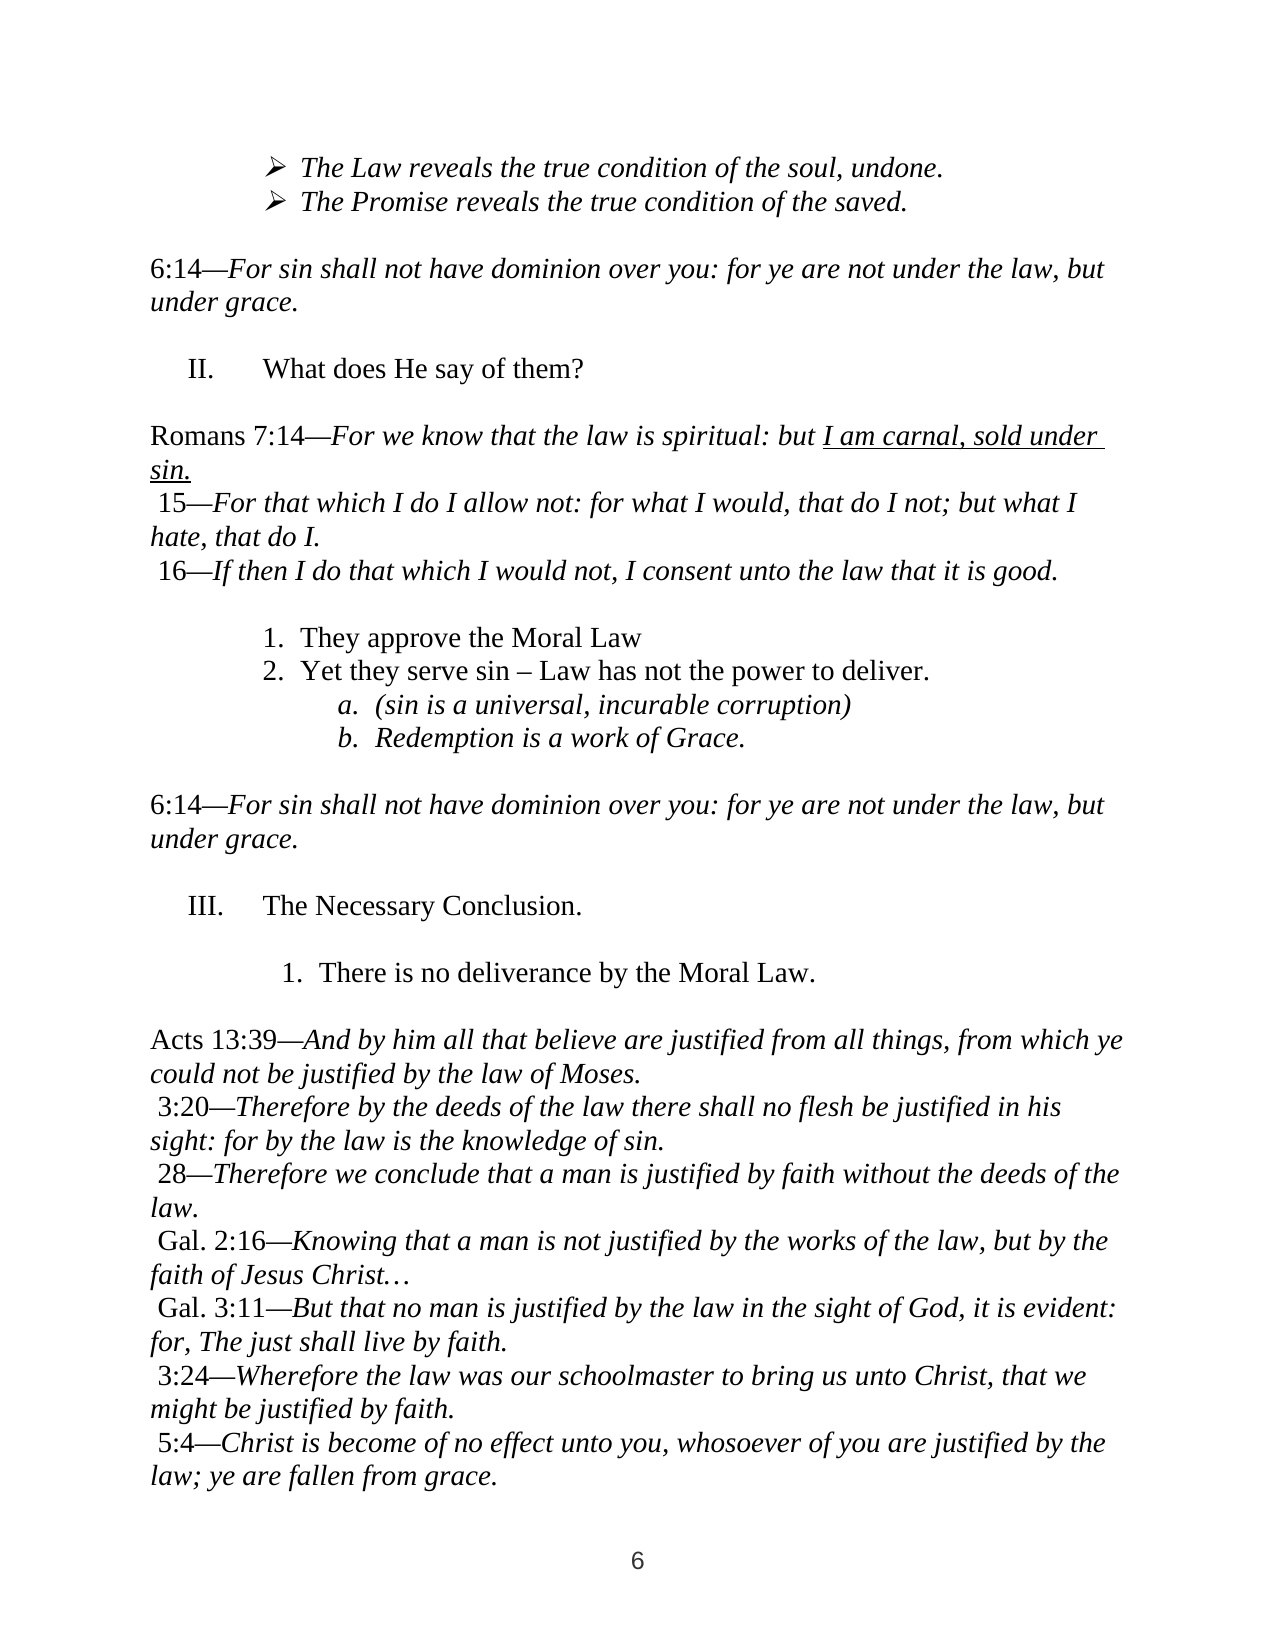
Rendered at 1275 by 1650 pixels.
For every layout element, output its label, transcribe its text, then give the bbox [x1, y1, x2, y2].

text 6:14—For sin shall not have dominion over you: for ye are not under the law, but under grace. [150, 787, 1125, 854]
list What does He say of them? [187, 351, 1125, 385]
list Redemption is a work of Grace. [337, 720, 1125, 754]
list (sin is a universal, incurable corruption) [337, 687, 1125, 720]
list The Necessary Conclusion. [187, 888, 1125, 922]
list They approve the Moral Law [262, 620, 1125, 653]
list The Law reveals the true condition of the soul, undone. [262, 150, 1125, 184]
text 16—If then I do that which I would not, I consent unto the law that it is good. [150, 553, 1125, 586]
text 28—Therefore we conclude that a man is justified by faith without the deeds of the law. [150, 1156, 1125, 1223]
text Acts 13:39—And by him all that believe are justified from all things, from which ye could not be justified by the law of Moses. [150, 1022, 1125, 1089]
text Gal. 2:16—Knowing that a man is not justified by the works of the law, but by the faith of Jesus Christ… [150, 1223, 1125, 1291]
text Romans 7:14—For we know that the law is spiritual: but I am carnal, sold under sin. [150, 418, 1125, 486]
text 6:14—For sin shall not have dominion over you: for ye are not under the law, but under grace. [150, 251, 1125, 318]
text 3:20—Therefore by the deeds of the law there shall no flesh be justified in his sight: for by the law is the knowledge of sin. [150, 1089, 1125, 1156]
text 5:4—Christ is become of no effect unto you, whosoever of you are justified by the law; ye are fallen from grace. [150, 1425, 1125, 1492]
list Yet they serve sin – Law has not the power to deliver. [262, 653, 1125, 687]
text 15—For that which I do I allow not: for what I would, that do I not; but what I hate, that do I. [150, 486, 1125, 553]
list The Promise reveals the true condition of the saved. [262, 184, 1125, 217]
list There is no deliverance by the Moral Law. [281, 955, 1125, 989]
text Gal. 3:11—But that no man is justified by the law in the sight of God, it is evident: for, The just shall live by faith. [150, 1291, 1125, 1358]
text 3:24—Wherefore the law was our schoolmaster to bring us unto Christ, that we might be justified by faith. [150, 1358, 1125, 1425]
